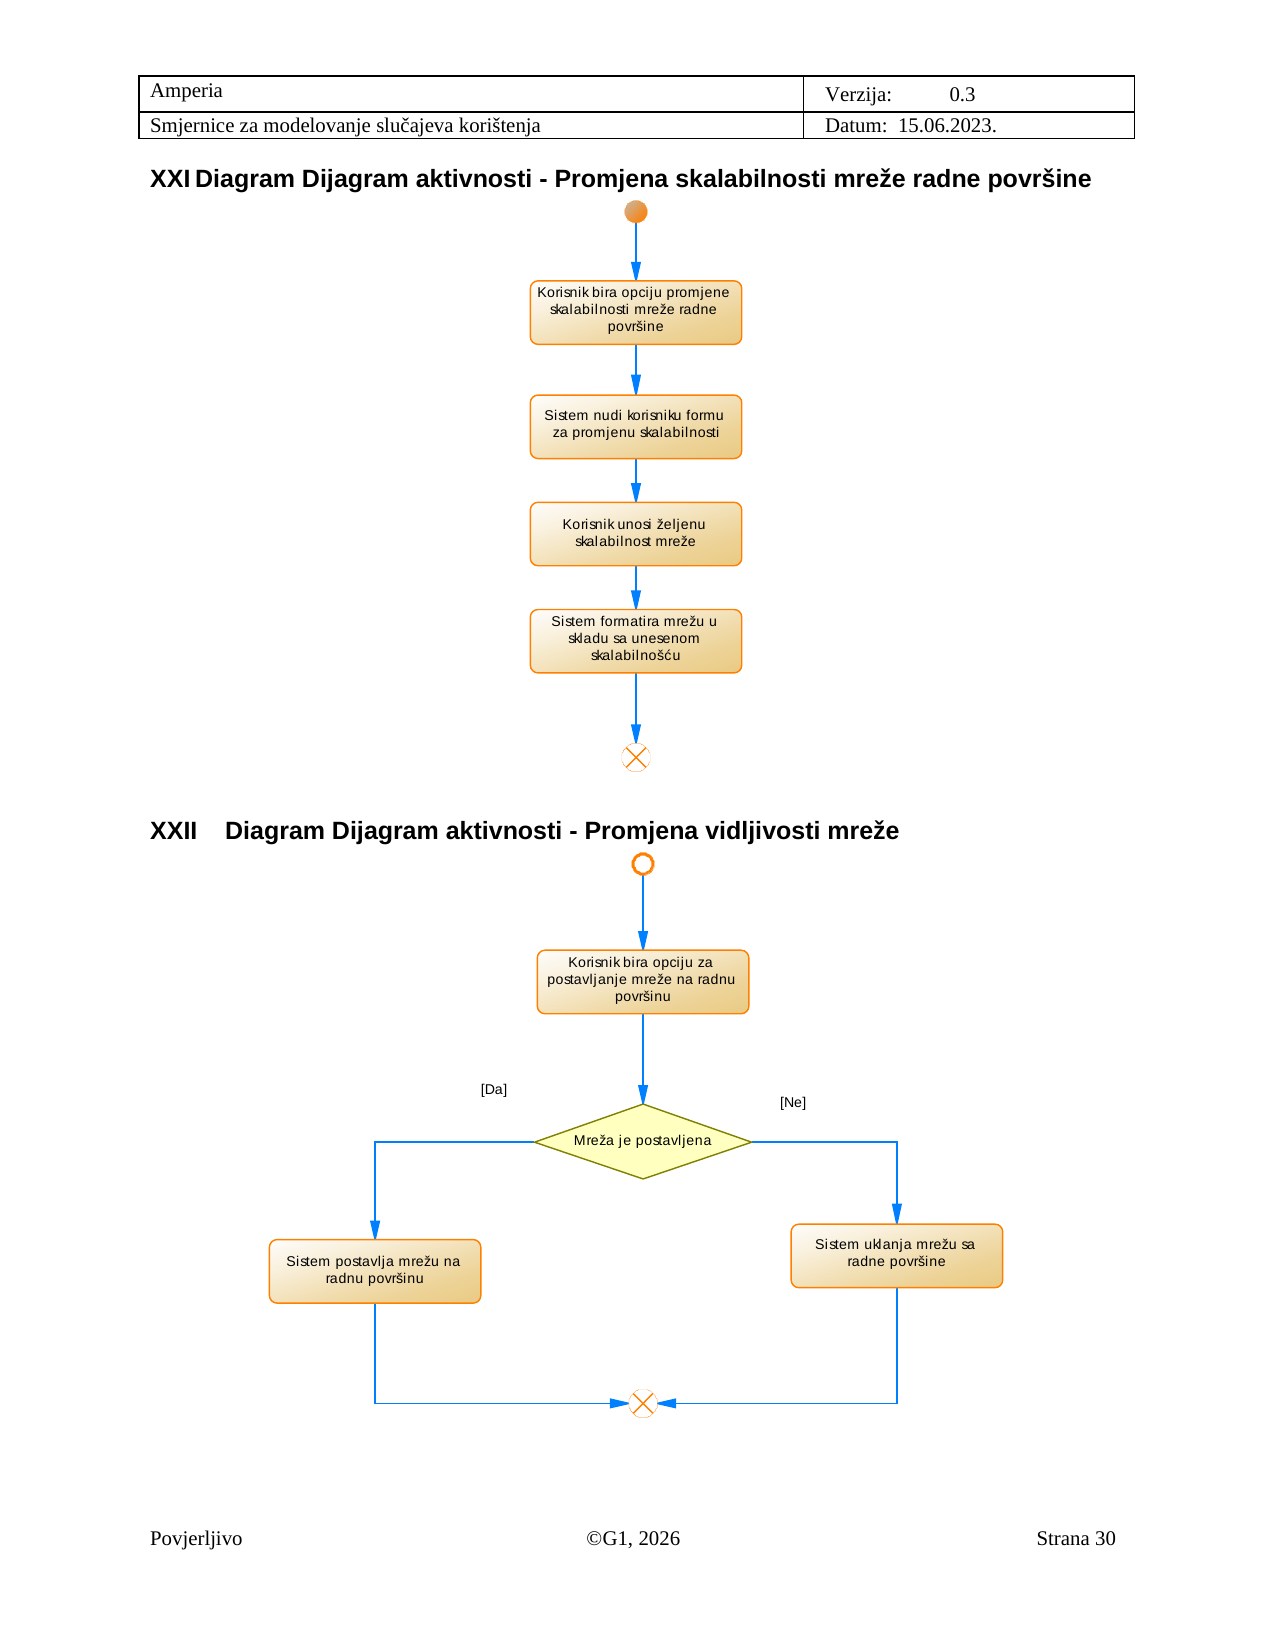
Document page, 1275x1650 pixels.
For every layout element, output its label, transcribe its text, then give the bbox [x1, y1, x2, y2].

subtitle Diagram Dijagram aktivnosti - Promjena skalabilnosti mreže radne površine [150, 164, 1125, 193]
subtitle Diagram Dijagram aktivnosti - Promjena vidljivosti mreže [150, 816, 1125, 845]
